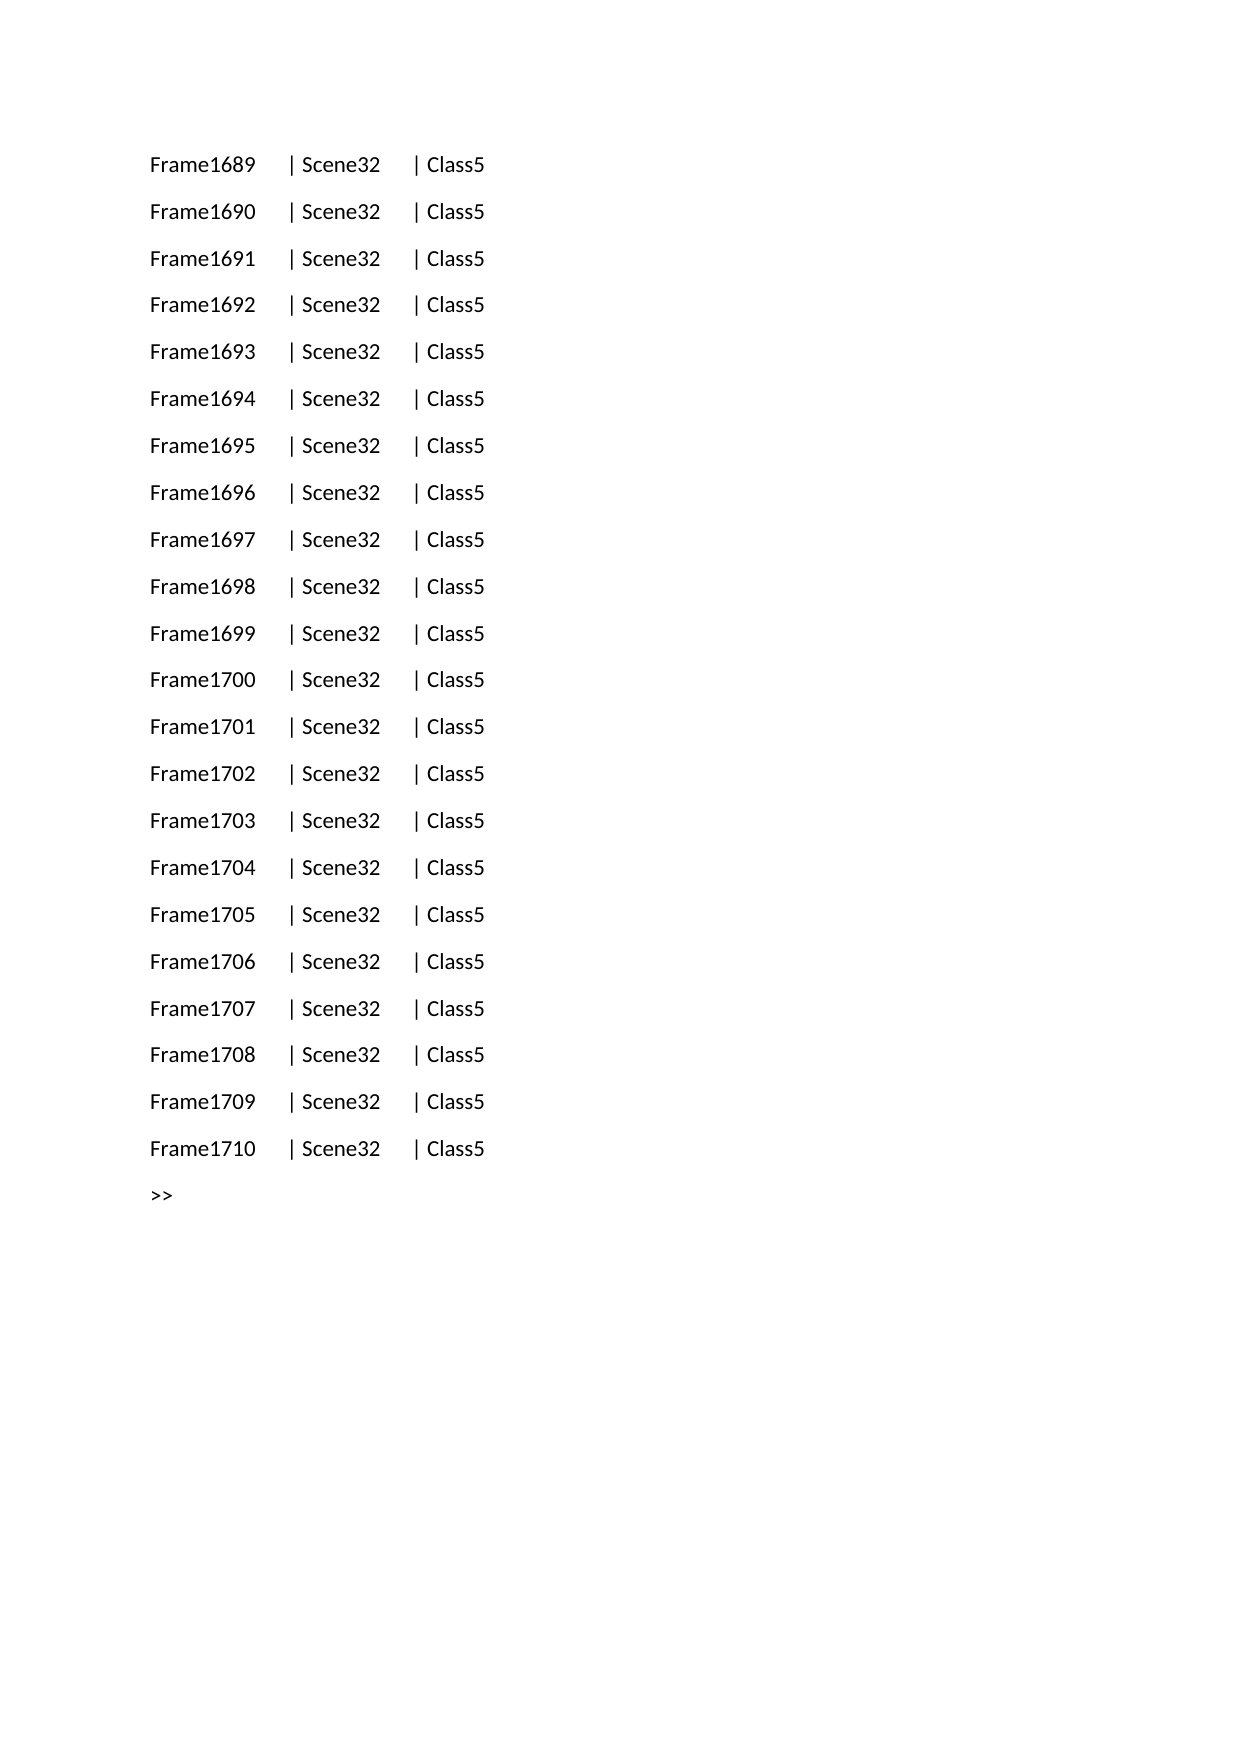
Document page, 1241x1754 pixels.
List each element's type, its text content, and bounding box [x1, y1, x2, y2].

text Frame1697 | Scene32 | Class5 [150, 525, 1090, 553]
text Frame1695 | Scene32 | Class5 [150, 431, 1090, 459]
text Frame1700 | Scene32 | Class5 [150, 666, 1090, 694]
text Frame1703 | Scene32 | Class5 [150, 806, 1090, 834]
text Frame1706 | Scene32 | Class5 [150, 947, 1090, 975]
text Frame1705 | Scene32 | Class5 [150, 900, 1090, 928]
text Frame1699 | Scene32 | Class5 [150, 619, 1090, 647]
text Frame1692 | Scene32 | Class5 [150, 291, 1090, 319]
text Frame1689 | Scene32 | Class5 [150, 150, 1090, 178]
text Frame1694 | Scene32 | Class5 [150, 384, 1090, 412]
text Frame1701 | Scene32 | Class5 [150, 712, 1090, 741]
text Frame1702 | Scene32 | Class5 [150, 759, 1090, 787]
text Frame1708 | Scene32 | Class5 [150, 1041, 1090, 1069]
text Frame1707 | Scene32 | Class5 [150, 994, 1090, 1022]
text Frame1698 | Scene32 | Class5 [150, 572, 1090, 600]
text Frame1710 | Scene32 | Class5 [150, 1134, 1090, 1162]
text Frame1693 | Scene32 | Class5 [150, 337, 1090, 366]
text >> [150, 1181, 1090, 1209]
text Frame1709 | Scene32 | Class5 [150, 1087, 1090, 1116]
text Frame1696 | Scene32 | Class5 [150, 478, 1090, 506]
text Frame1690 | Scene32 | Class5 [150, 197, 1090, 225]
text Frame1704 | Scene32 | Class5 [150, 853, 1090, 881]
text Frame1691 | Scene32 | Class5 [150, 244, 1090, 272]
